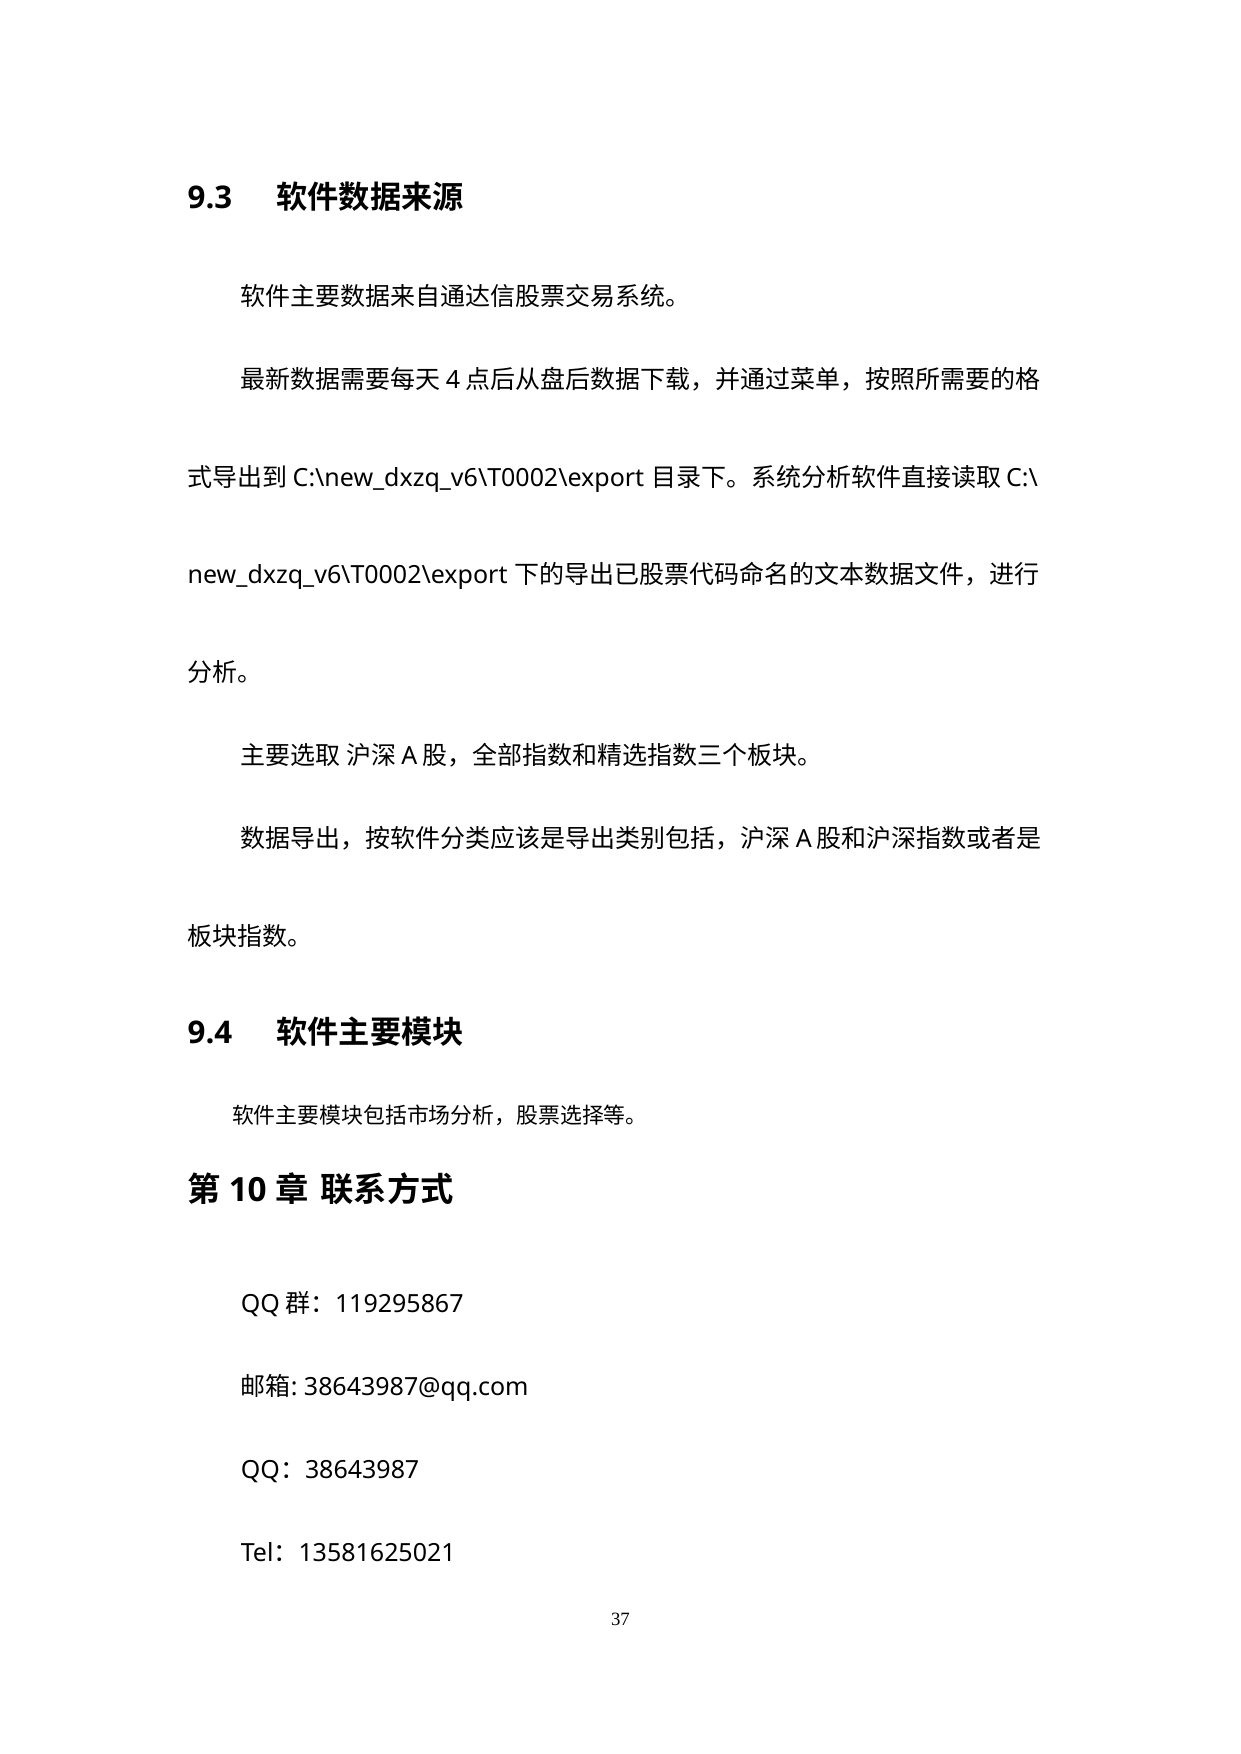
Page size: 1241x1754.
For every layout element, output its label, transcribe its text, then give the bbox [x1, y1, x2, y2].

subtitle 联系方式 [187, 1155, 1053, 1220]
text 最新数据需要每天4点后从盘后数据下载，并通过菜单，按照所需要的格式导出到C:\new_dxzq_v6\T0002\export 目录下。系统分析软件直接读取C:\new_dxzq_v6\T0002\export 下的导出已股票代码命名的文本数据文件，进行分析。 [187, 345, 1053, 703]
text Tel：13581625021 [187, 1518, 1053, 1583]
subtitle 软件主要模块 [187, 997, 1053, 1062]
text 邮箱: 38643987@qq.com [187, 1352, 1053, 1417]
text 软件主要模块包括市场分析，股票选择等。 [232, 1097, 1053, 1130]
text QQ群：119295867 [187, 1269, 1053, 1334]
text 主要选取 沪深A股，全部指数和精选指数三个板块。 [187, 721, 1053, 786]
text 数据导出，按软件分类应该是导出类别包括，沪深A股和沪深指数或者是板块指数。 [187, 804, 1053, 967]
subtitle 软件数据来源 [187, 162, 1053, 227]
text QQ：38643987 [187, 1435, 1053, 1500]
text 软件主要数据来自通达信股票交易系统。 [187, 262, 1053, 327]
